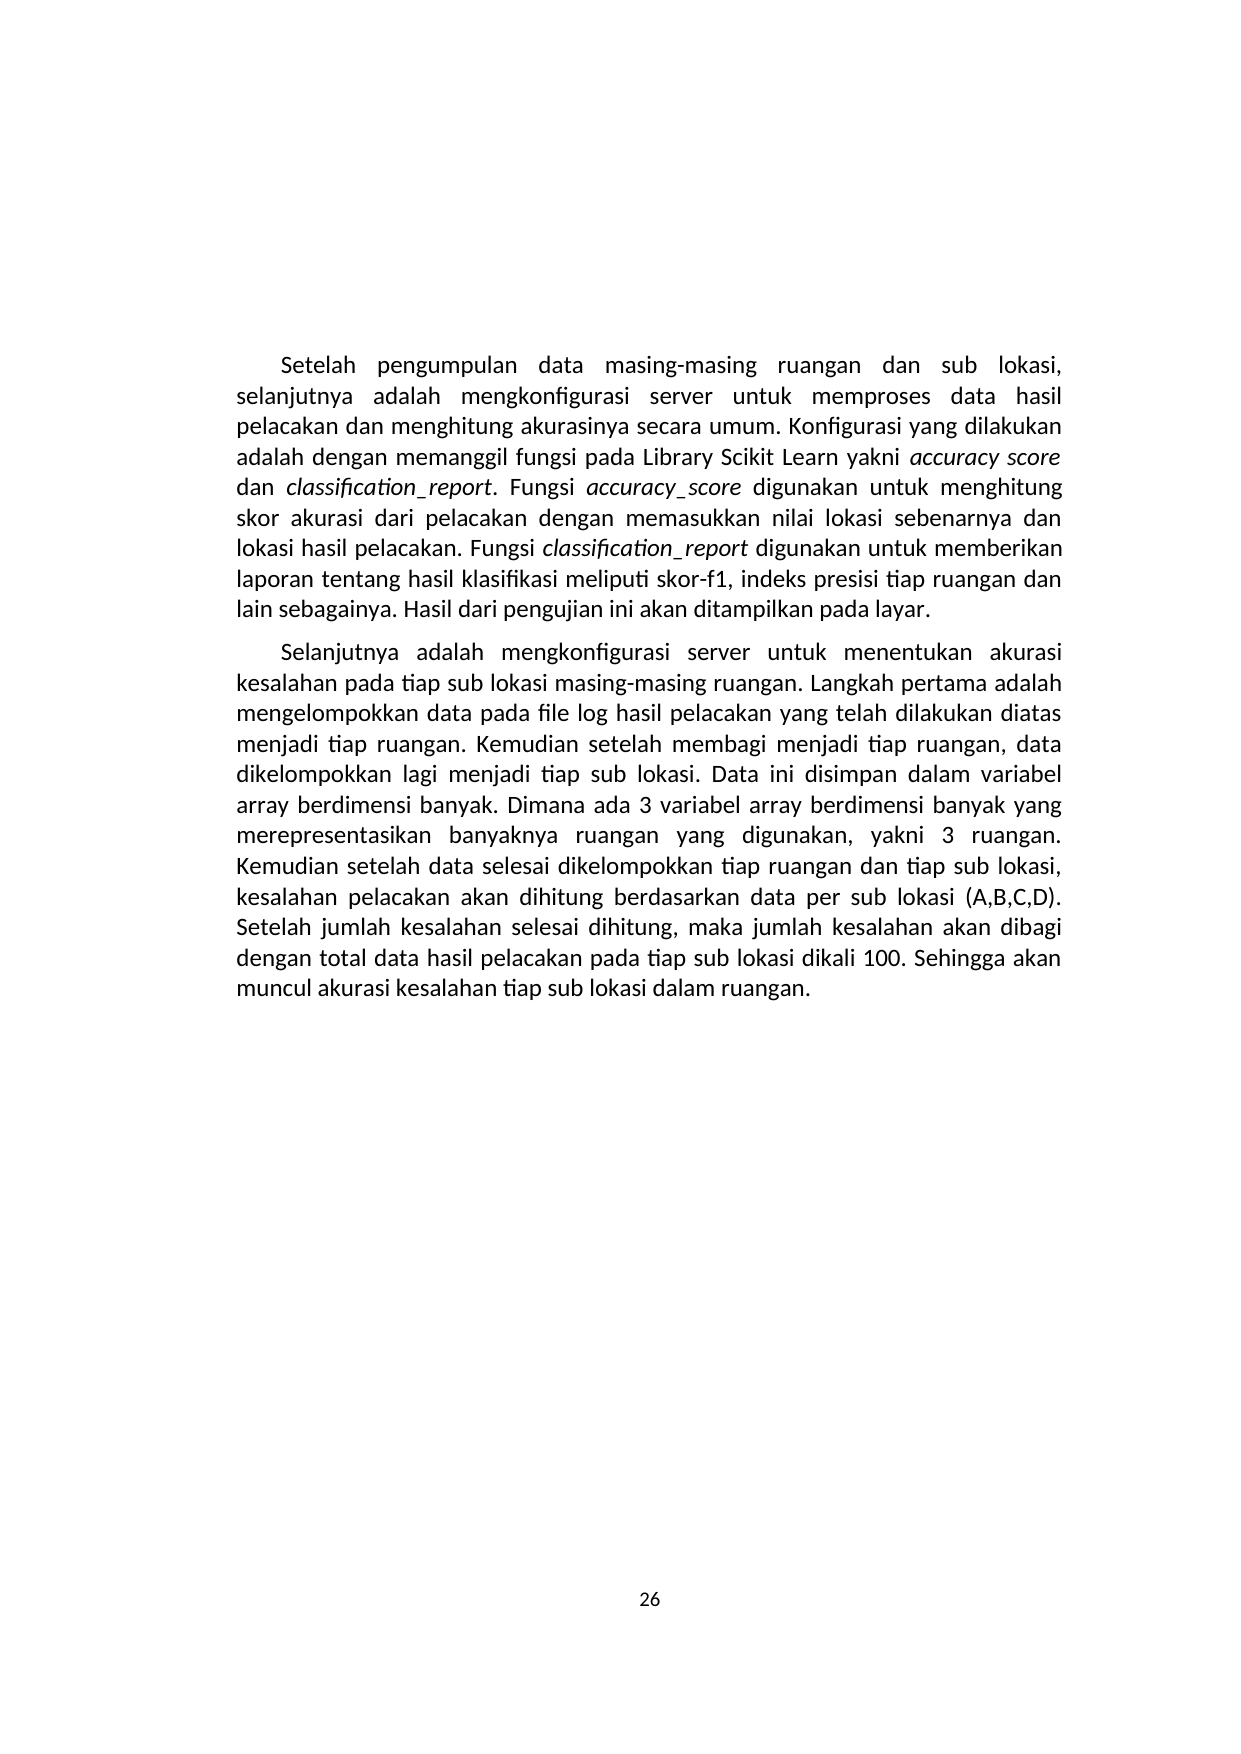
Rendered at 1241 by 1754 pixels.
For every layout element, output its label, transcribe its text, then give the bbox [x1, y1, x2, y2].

text Setelah pengumpulan data masing-masing ruangan dan sub lokasi, selanjutnya adalah mengkonfigurasi server untuk memproses data hasil pelacakan dan menghitung akurasinya secara umum. Konfigurasi yang dilakukan adalah dengan memanggil fungsi pada Library Scikit Learn yakni accuracy score dan classification_report. Fungsi accuracy_score digunakan untuk menghitung skor akurasi dari pelacakan dengan memasukkan nilai lokasi sebenarnya dan lokasi hasil pelacakan. Fungsi classification_report digunakan untuk memberikan laporan tentang hasil klasifikasi meliputi skor-f1, indeks presisi tiap ruangan dan lain sebagainya. Hasil dari pengujian ini akan ditampilkan pada layar. [236, 349, 1063, 624]
text Selanjutnya adalah mengkonfigurasi server untuk menentukan akurasi kesalahan pada tiap sub lokasi masing-masing ruangan. Langkah pertama adalah mengelompokkan data pada file log hasil pelacakan yang telah dilakukan diatas menjadi tiap ruangan. Kemudian setelah membagi menjadi tiap ruangan, data dikelompokkan lagi menjadi tiap sub lokasi. Data ini disimpan dalam variabel array berdimensi banyak. Dimana ada 3 variabel array berdimensi banyak yang merepresentasikan banyaknya ruangan yang digunakan, yakni 3 ruangan. Kemudian setelah data selesai dikelompokkan tiap ruangan dan tiap sub lokasi, kesalahan pelacakan akan dihitung berdasarkan data per sub lokasi (A,B,C,D). Setelah jumlah kesalahan selesai dihitung, maka jumlah kesalahan akan dibagi dengan total data hasil pelacakan pada tiap sub lokasi dikali 100. Sehingga akan muncul akurasi kesalahan tiap sub lokasi dalam ruangan. [236, 636, 1063, 1003]
